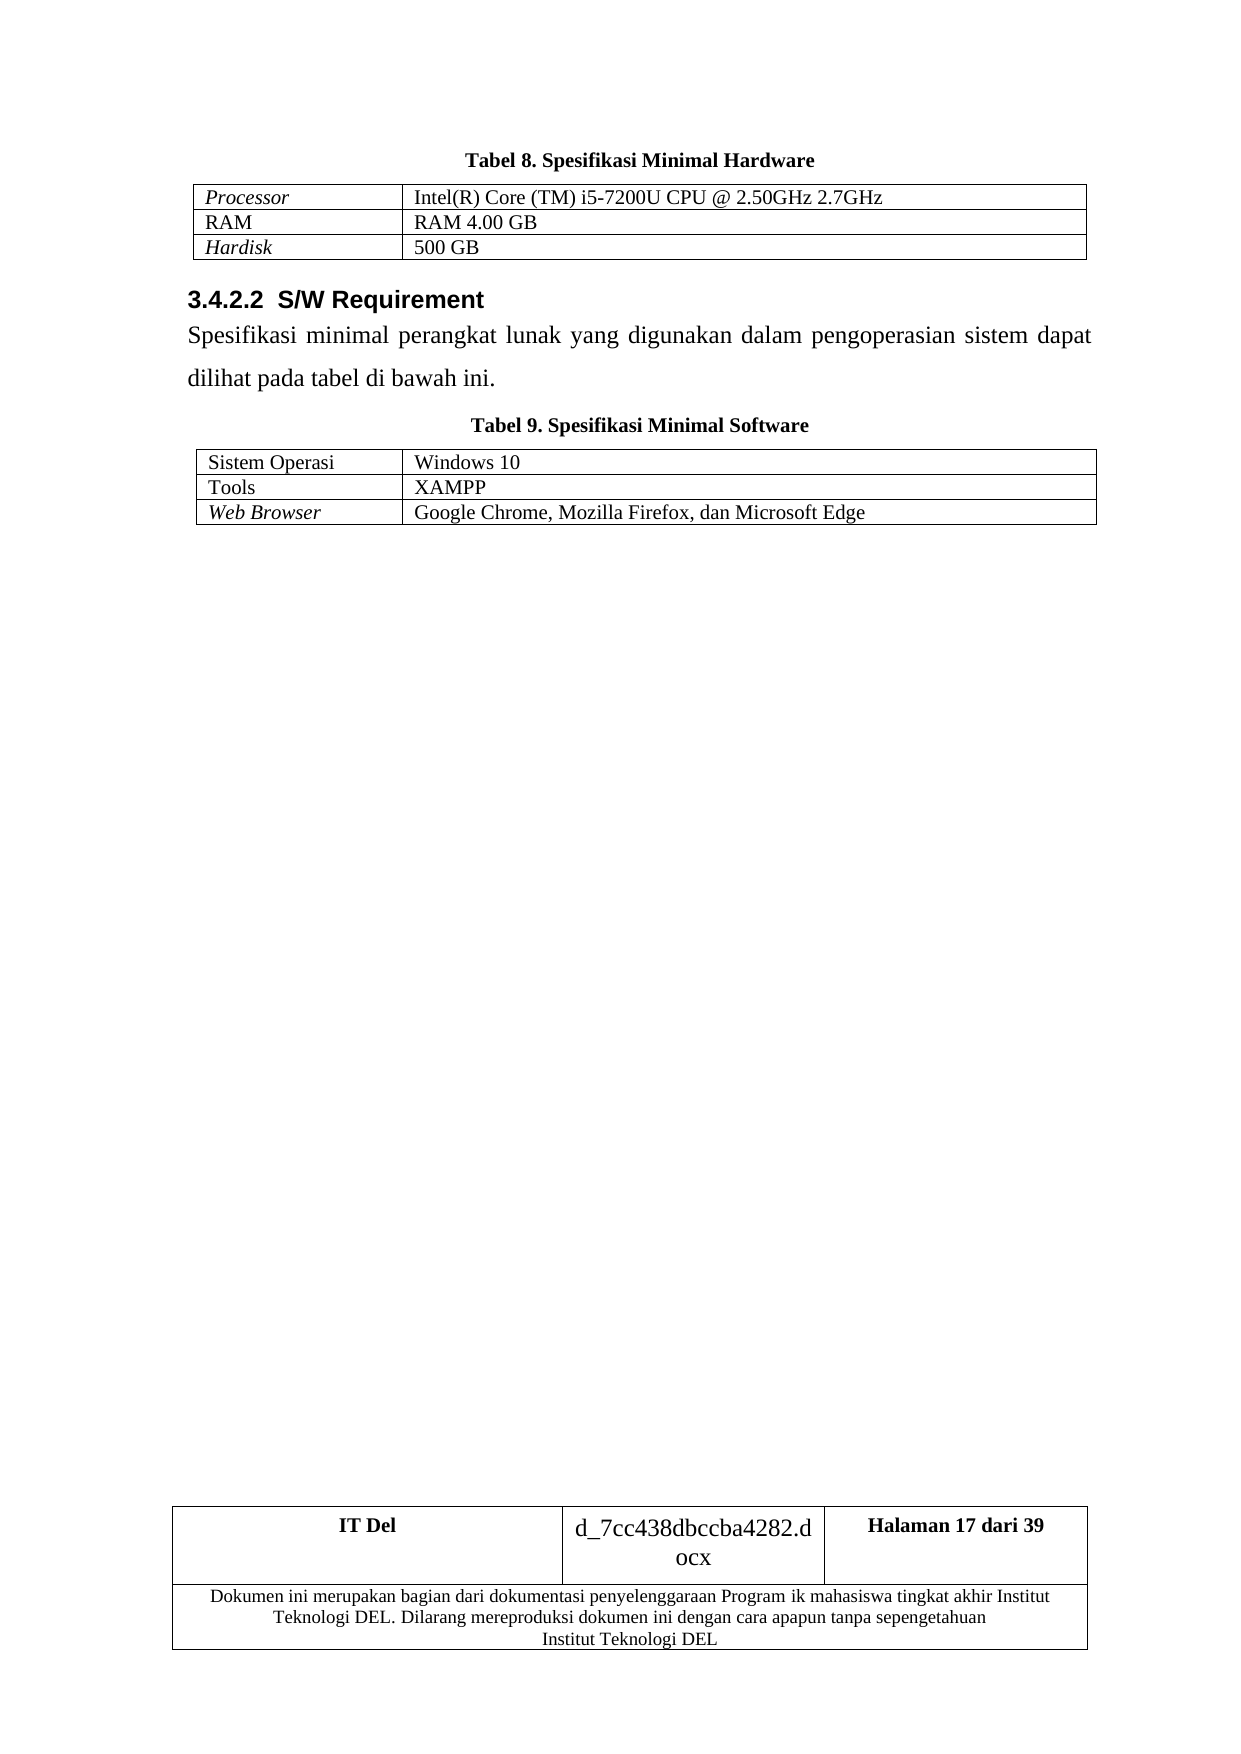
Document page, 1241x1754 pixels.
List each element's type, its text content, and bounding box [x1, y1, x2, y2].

table_header Sistem Operasi [197, 450, 402, 474]
table_header Windows 10 [403, 450, 1096, 474]
text Tabel 9. Spesifikasi Minimal Software [187, 413, 1092, 437]
table_cell RAM 4.00 GB [403, 210, 1086, 234]
table_cell Hardisk [194, 235, 402, 259]
text Spesifikasi minimal perangkat lunak yang digunakan dalam pengoperasian sistem dapat dilihat pada tabel di bawah ini. [187, 320, 1092, 392]
table_cell RAM [194, 210, 402, 234]
table_cell Web Browser [197, 500, 402, 524]
text Tabel 8. Spesifikasi Minimal Hardware [187, 148, 1092, 172]
table_cell Google Chrome, Mozilla Firefox, dan Microsoft Edge [403, 500, 1096, 524]
table_cell 500 GB [403, 235, 1086, 259]
subtitle S/W Requirement [187, 285, 1092, 314]
table_cell Tools [197, 475, 402, 499]
table_header Intel(R) Core (TM) i5-7200U CPU @ 2.50GHz 2.7GHz [403, 185, 1086, 209]
table_cell XAMPP [403, 475, 1096, 499]
table_header Processor [194, 185, 402, 209]
